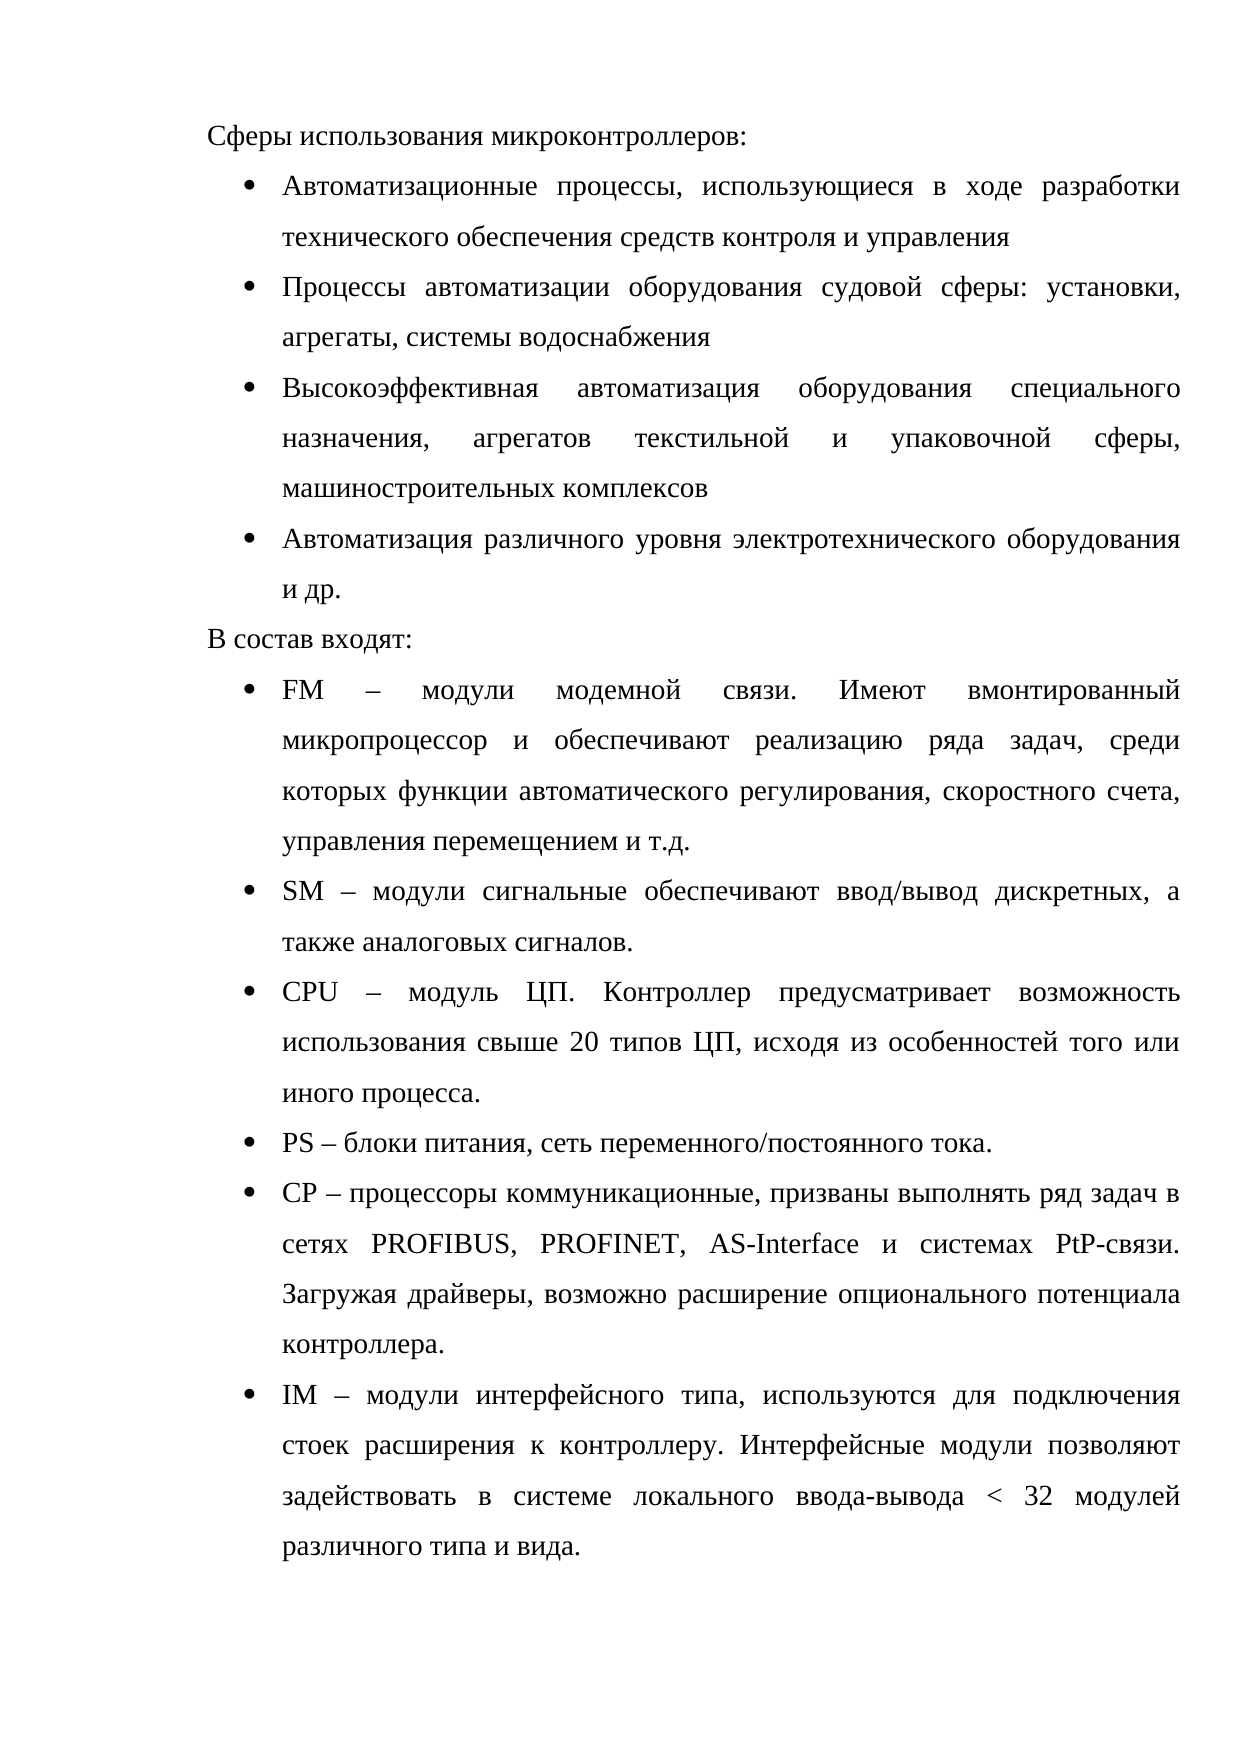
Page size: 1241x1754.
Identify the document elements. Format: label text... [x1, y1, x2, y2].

list Высокоэффективная автоматизация оборудования специального назначения, агрегатов текстильной и упаковочной сферы, машиностроительных комплексов [244, 370, 1181, 504]
list Автоматизационные процессы, использующиеся в ходе разработки технического обеспечения средств контроля и управления [244, 168, 1181, 252]
text Сферы использования микроконтроллеров: [118, 118, 1181, 152]
list CPU – модуль ЦП. Контроллер предусматривает возможность использования свыше 20 типов ЦП, исходя из особенностей того или иного процесса. [244, 974, 1181, 1108]
list Автоматизация различного уровня электротехнического оборудования и др. [244, 521, 1181, 605]
list IM – модули интерфейсного типа, используются для подключения стоек расширения к контроллеру. Интерфейсные модули позволяют задействовать в системе локального ввода-вывода < 32 модулей различного типа и вида. [244, 1377, 1181, 1561]
list Процессы автоматизации оборудования судовой сферы: установки, агрегаты, системы водоснабжения [244, 269, 1181, 353]
list PS – блоки питания, сеть переменного/постоянного тока. [244, 1125, 1181, 1159]
list CP – процессоры коммуникационные, призваны выполнять ряд задач в сетях PROFIBUS, PROFINET, AS-Interface и системах PtP-связи. Загружая драйверы, возможно расширение опционального потенциала контроллера. [244, 1176, 1181, 1360]
text В состав входят: [118, 622, 1181, 655]
list SM – модули сигнальные обеспечивают ввод/вывод дискретных, а также аналоговых сигналов. [244, 873, 1181, 957]
list FM – модули модемной связи. Имеют вмонтированный микропроцессор и обеспечивают реализацию ряда задач, среди которых функции автоматического регулирования, скоростного счета, управления перемещением и т.д. [244, 672, 1181, 857]
